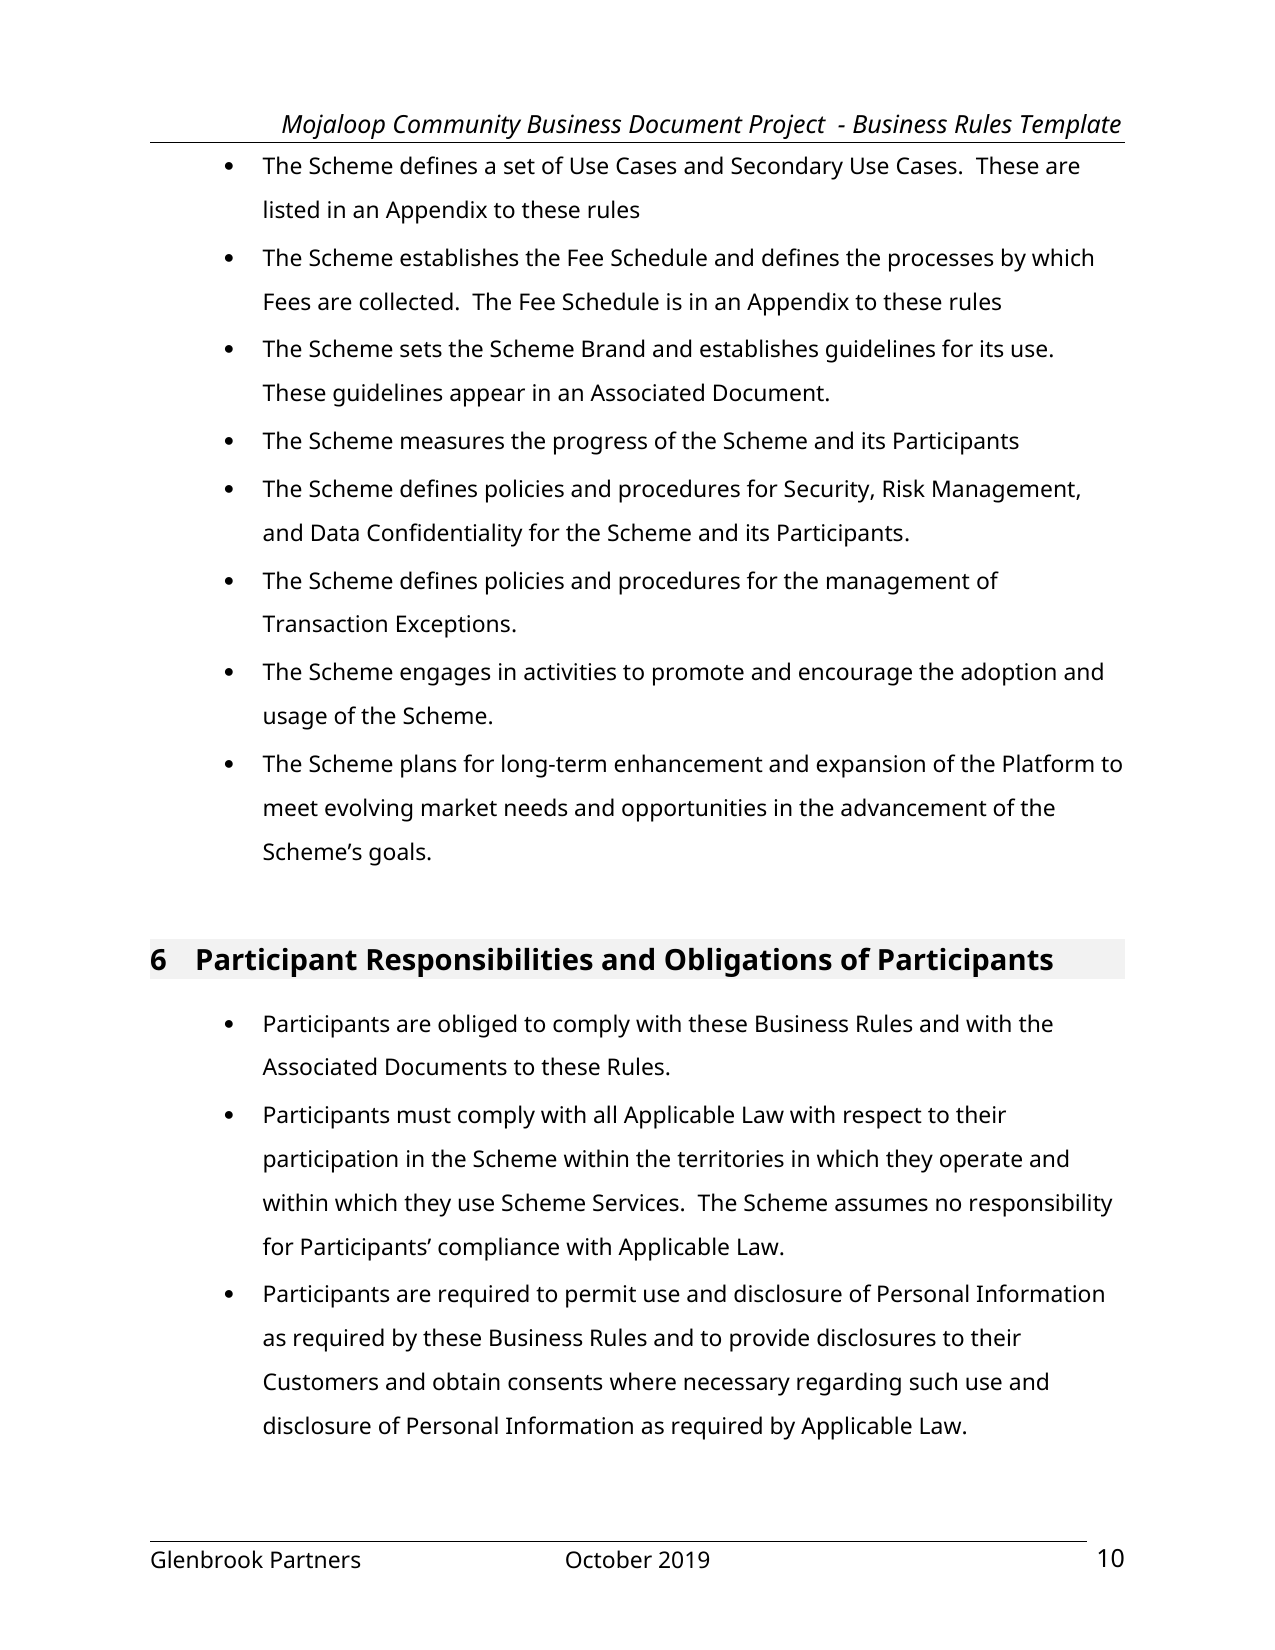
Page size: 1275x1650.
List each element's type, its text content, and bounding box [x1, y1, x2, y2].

list The Scheme defines a set of Use Cases and Secondary Use Cases. These are listed in an Appendix to these rules [225, 150, 1125, 225]
list Participants are required to permit use and disclosure of Personal Information as required by these Business Rules and to provide disclosures to their Customers and obtain consents where necessary regarding such use and disclosure of Personal Information as required by Applicable Law. [225, 1278, 1125, 1441]
list The Scheme establishes the Fee Schedule and defines the processes by which Fees are collected. The Fee Schedule is in an Appendix to these rules [225, 242, 1125, 317]
list Participants must comply with all Applicable Law with respect to their participation in the Scheme within the territories in which they operate and within which they use Scheme Services. The Scheme assumes no responsibility for Participants’ compliance with Applicable Law. [225, 1099, 1125, 1262]
subtitle Participant Responsibilities and Obligations of Participants [150, 939, 1125, 979]
list Participants are obliged to comply with these Business Rules and with the Associated Documents to these Rules. [225, 1008, 1125, 1083]
list The Scheme defines policies and procedures for Security, Risk Management, and Data Confidentiality for the Scheme and its Participants. [225, 473, 1125, 548]
list The Scheme engages in activities to promote and encourage the adoption and usage of the Scheme. [225, 656, 1125, 731]
list The Scheme defines policies and procedures for the management of Transaction Exceptions. [225, 564, 1125, 639]
list The Scheme plans for long-term enhancement and expansion of the Platform to meet evolving market needs and opportunities in the advancement of the Scheme’s goals. [225, 748, 1125, 867]
list The Scheme sets the Scheme Brand and establishes guidelines for its use. These guidelines appear in an Associated Document. [225, 333, 1125, 408]
list The Scheme measures the progress of the Scheme and its Participants [225, 425, 1125, 456]
